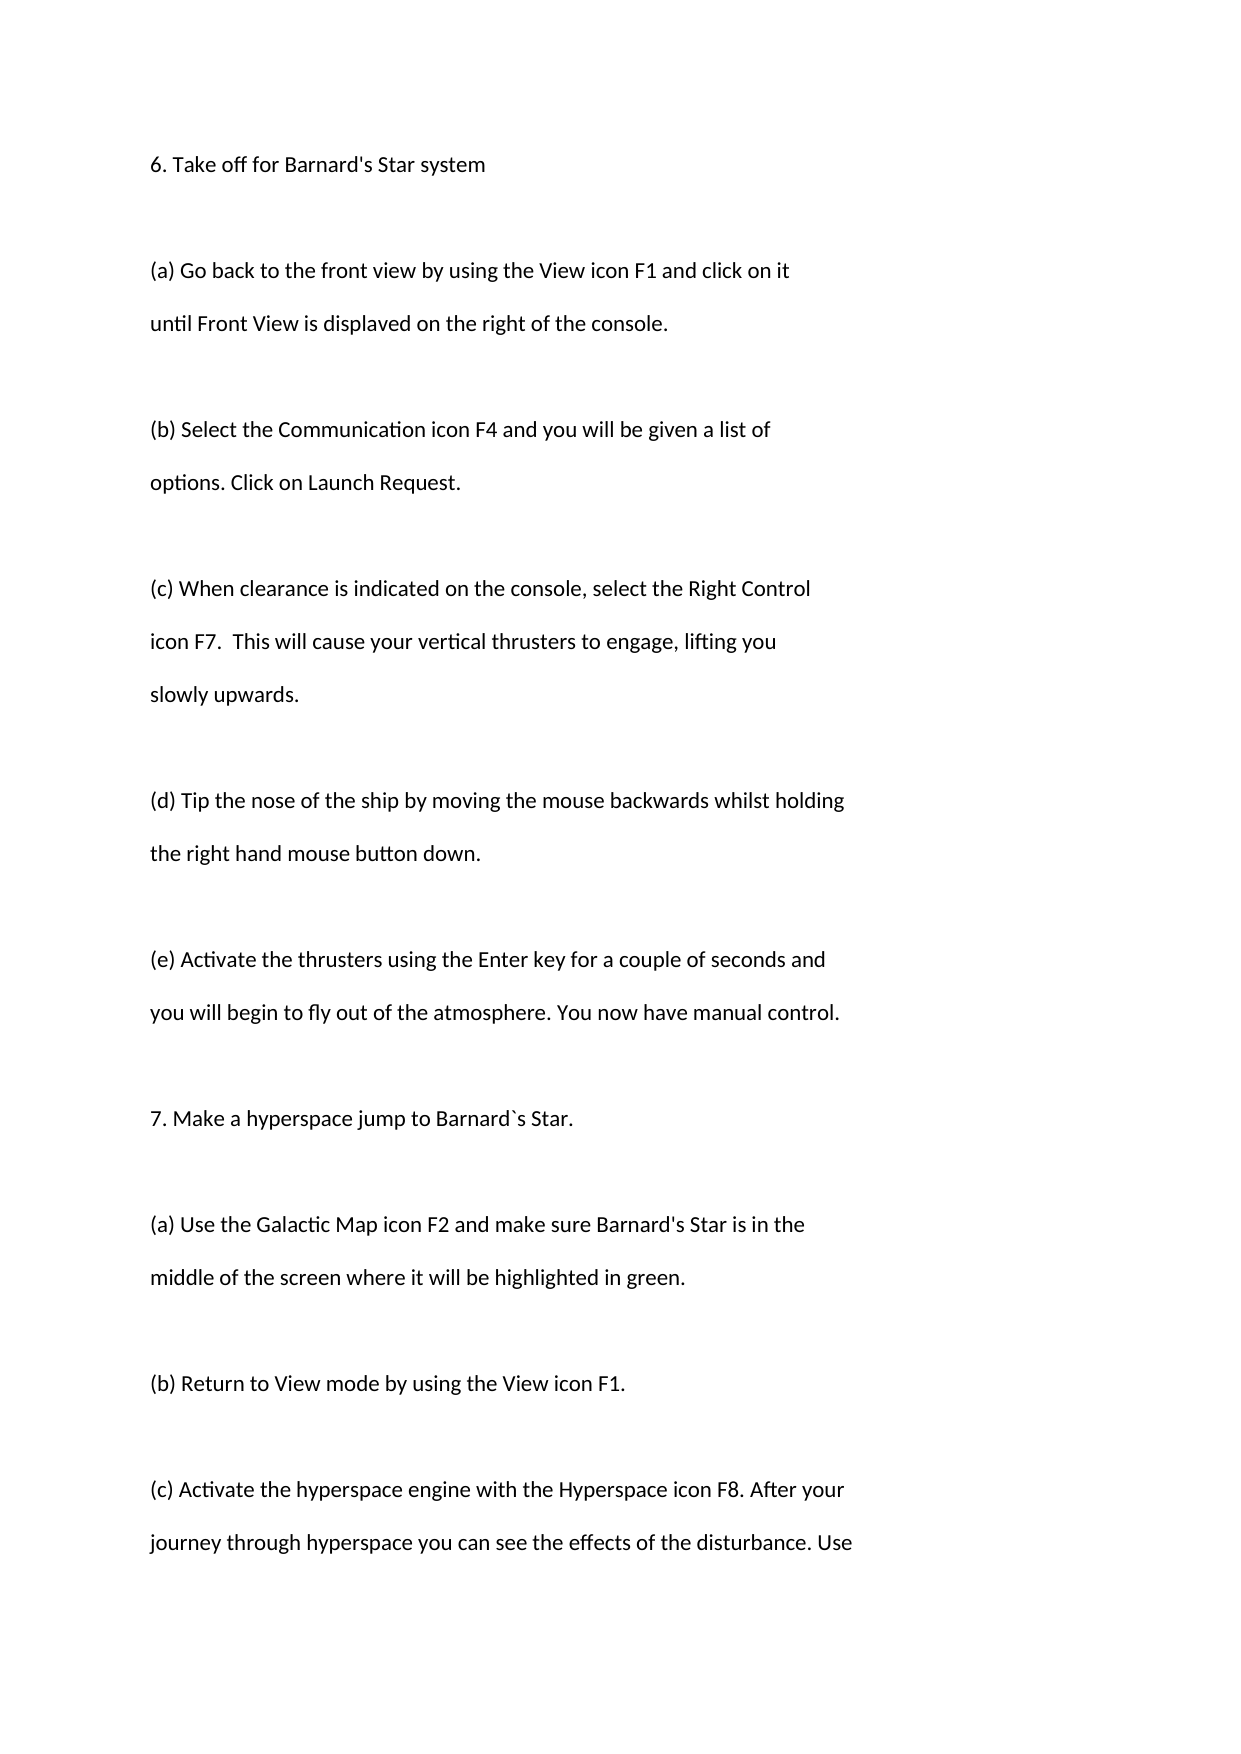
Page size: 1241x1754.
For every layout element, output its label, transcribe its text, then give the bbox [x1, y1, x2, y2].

text (c) When clearance is indicated on the console, select the Right Control [150, 574, 1090, 602]
text journey through hyperspace you can see the effects of the disturbance. Use [150, 1528, 1090, 1557]
text middle of the screen where it will be highlighted in green. [150, 1263, 1090, 1291]
text slowly upwards. [150, 680, 1090, 708]
text (c) Activate the hyperspace engine with the Hyperspace icon F8. After your [150, 1476, 1090, 1503]
text icon F7. This will cause your vertical thrusters to engage, lifting you [150, 627, 1090, 655]
text options. Click on Launch Request. [150, 468, 1090, 496]
text the right hand mouse button down. [150, 839, 1090, 867]
text (a) Go back to the front view by using the View icon F1 and click on it [150, 256, 1090, 284]
text 6. Take off for Barnard's Star system [150, 150, 1090, 178]
text (b) Return to View mode by using the View icon F1. [150, 1369, 1090, 1397]
text (e) Activate the thrusters using the Enter key for a couple of seconds and [150, 945, 1090, 973]
text 7. Make a hyperspace jump to Barnard`s Star. [150, 1104, 1090, 1132]
text (b) Select the Communication icon F4 and you will be given a list of [150, 415, 1090, 443]
text (d) Tip the nose of the ship by moving the mouse backwards whilst holding [150, 786, 1090, 814]
text (a) Use the Galactic Map icon F2 and make sure Barnard's Star is in the [150, 1210, 1090, 1238]
text until Front View is displaved on the right of the console. [150, 309, 1090, 337]
text you will begin to fly out of the atmosphere. You now have manual control. [150, 998, 1090, 1026]
